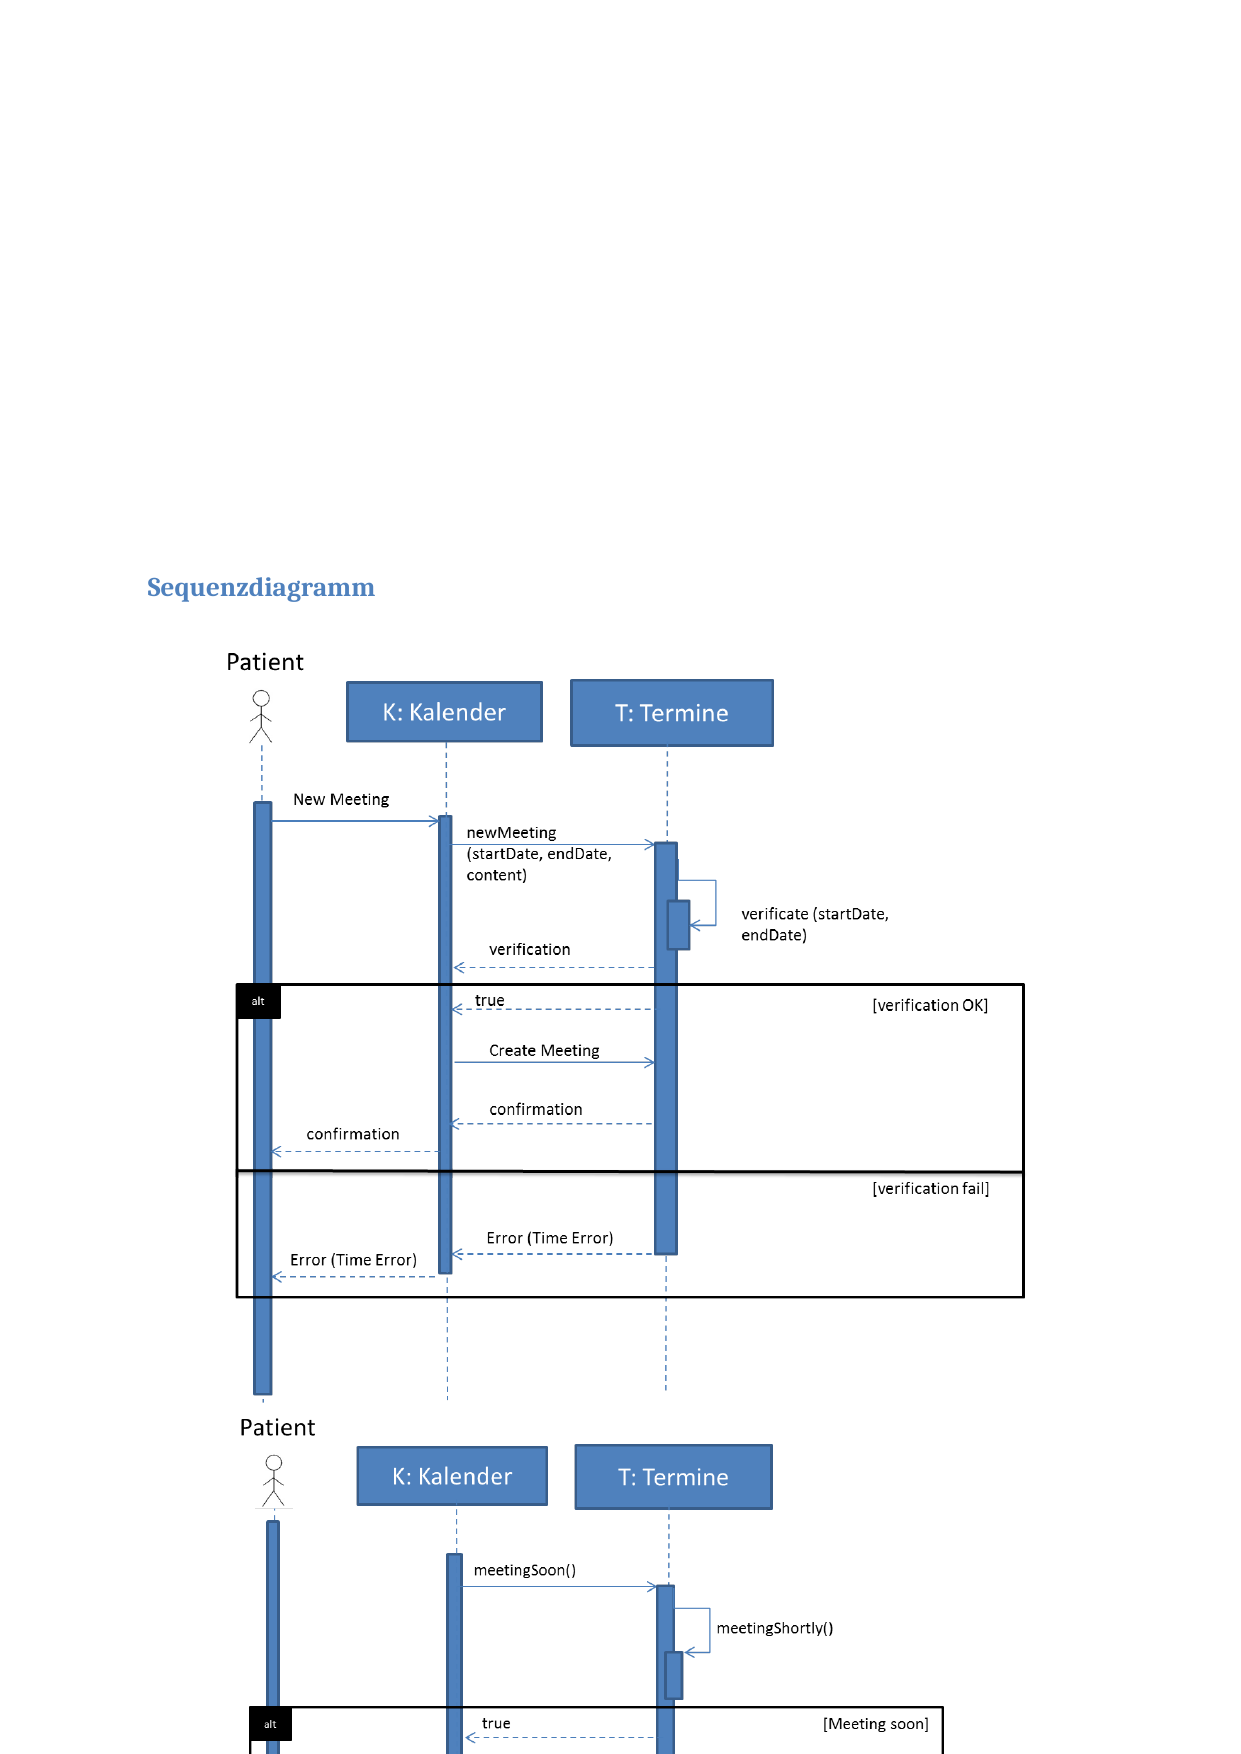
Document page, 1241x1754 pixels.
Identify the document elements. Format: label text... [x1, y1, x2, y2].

picture [209, 636, 1029, 1754]
subtitle Sequenzdiagramm [148, 572, 1093, 603]
